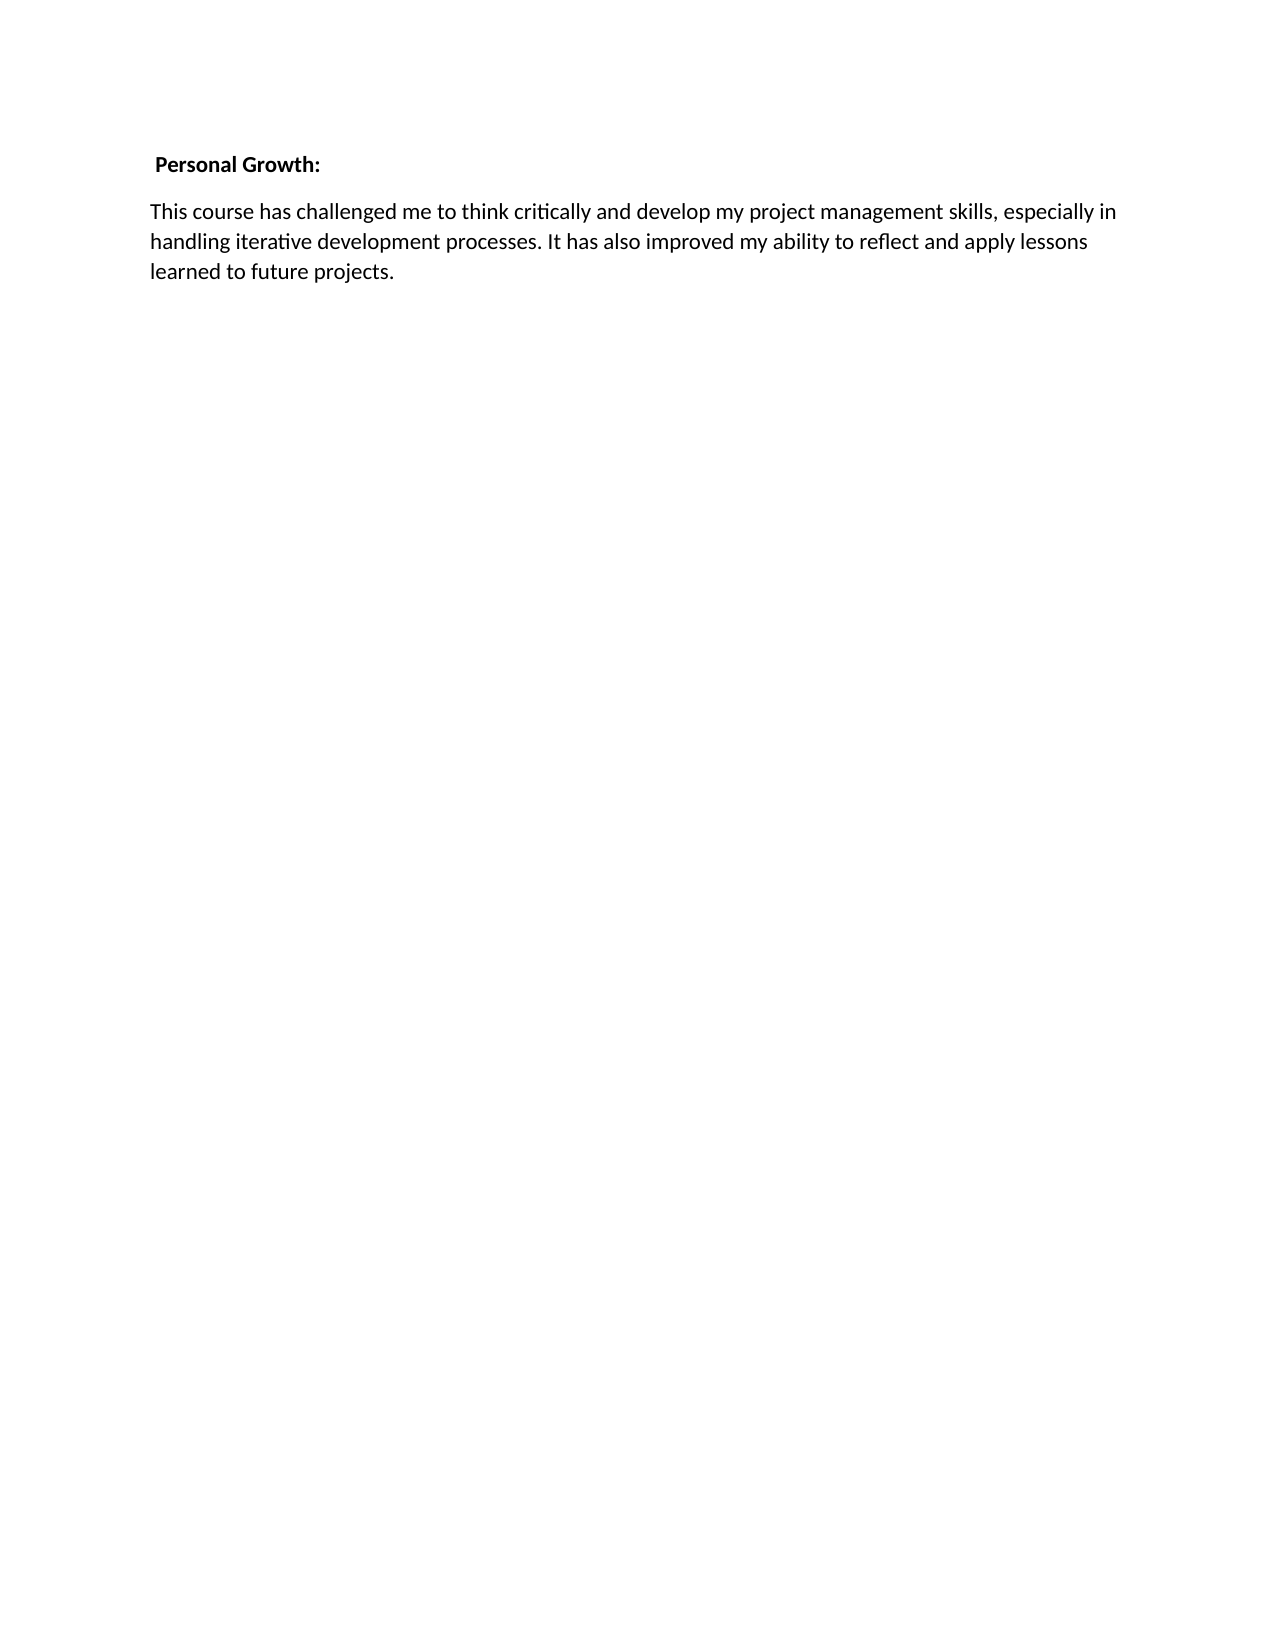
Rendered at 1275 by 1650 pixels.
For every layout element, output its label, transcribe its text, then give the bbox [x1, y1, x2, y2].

text Personal Growth: [150, 150, 1125, 178]
text This course has challenged me to think critically and develop my project management skills, especially in handling iterative development processes. It has also improved my ability to reflect and apply lessons learned to future projects. [150, 197, 1125, 285]
